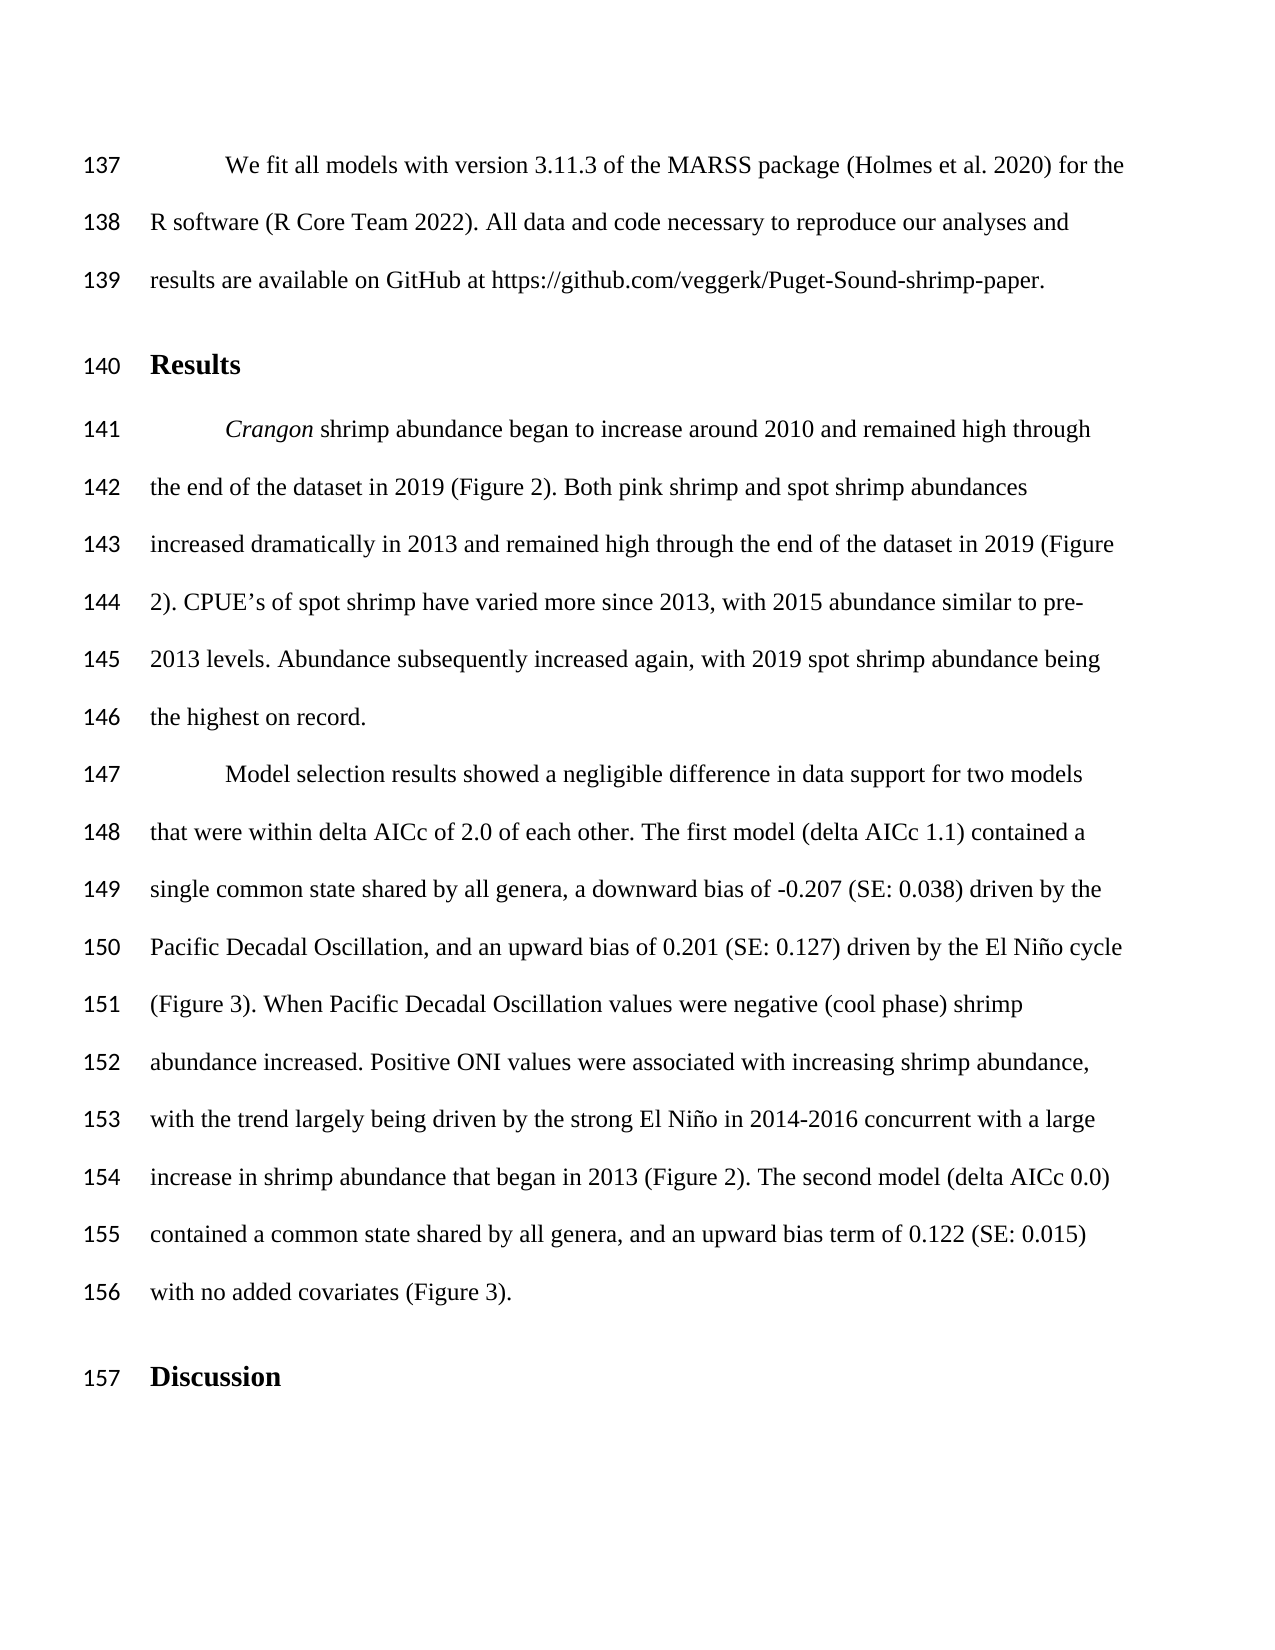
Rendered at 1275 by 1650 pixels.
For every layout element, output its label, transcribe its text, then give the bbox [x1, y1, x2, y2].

text Crangon shrimp abundance began to increase around 2010 and remained high through the end of the dataset in 2019 (Figure 2). Both pink shrimp and spot shrimp abundances increased dramatically in 2013 and remained high through the end of the dataset in 2019 (Figure 2). CPUE’s of spot shrimp have varied more since 2013, with 2015 abundance similar to pre-2013 levels. Abundance subsequently increased again, with 2019 spot shrimp abundance being the highest on record. [150, 414, 1125, 731]
text Discussion [150, 1359, 1125, 1393]
text Model selection results showed a negligible difference in data support for two models that were within delta AICc of 2.0 of each other. The first model (delta AICc 1.1) contained a single common state shared by all genera, a downward bias of -0.207 (SE: 0.038) driven by the Pacific Decadal Oscillation, and an upward bias of 0.201 (SE: 0.127) driven by the El Niño cycle (Figure 3). When Pacific Decadal Oscillation values were negative (cool phase) shrimp abundance increased. Positive ONI values were associated with increasing shrimp abundance, with the trend largely being driven by the strong El Niño in 2014-2016 concurrent with a large increase in shrimp abundance that began in 2013 (Figure 2). The second model (delta AICc 0.0) contained a common state shared by all genera, and an upward bias term of 0.122 (SE: 0.015) with no added covariates (Figure 3). [150, 759, 1125, 1306]
text We fit all models with version 3.11.3 of the MARSS package for the R software All data and code necessary to reproduce our analyses and results are available on GitHub at https://github.com/veggerk/Puget-Sound-shrimp-paper. [150, 150, 1125, 294]
text Results [150, 347, 1125, 381]
